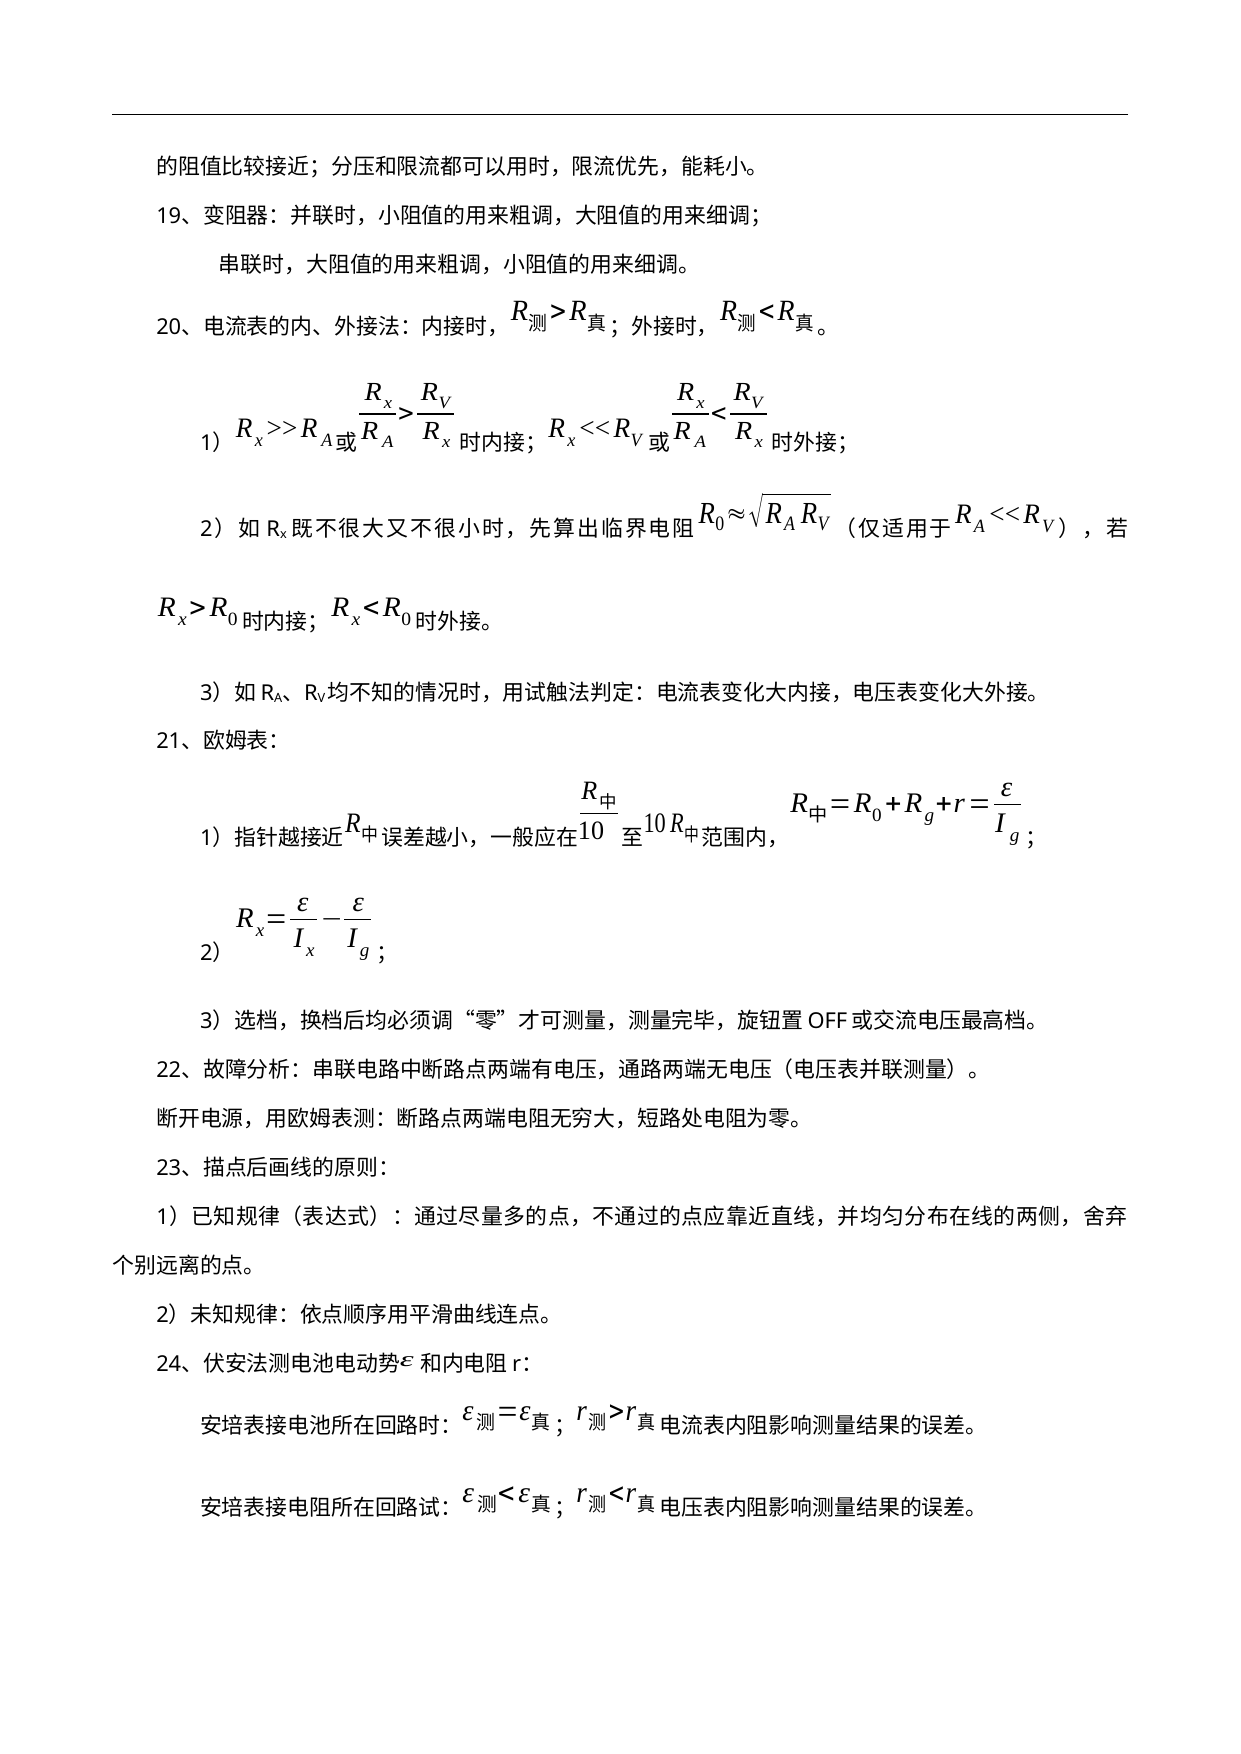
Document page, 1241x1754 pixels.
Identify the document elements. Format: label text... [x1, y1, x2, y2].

text 1）或时内接；或时外接； [156, 377, 1128, 477]
text 3）如RA、RV均不知的情况时，用试触法判定：电流表变化大内接，电压表变化大外接。 [156, 674, 1128, 707]
text 断开电源，用欧姆表测：断路点两端电阻无穷大，短路处电阻为零。 [112, 1100, 1128, 1133]
text 21、欧姆表： [112, 723, 1128, 756]
text 19、变阻器：并联时，小阻值的用来粗调，大阻值的用来细调； [112, 197, 1128, 230]
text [156, 148, 1128, 181]
text 安培表接电池所在回路时：；电流表内阻影响测量结果的误差。 [112, 1394, 1128, 1461]
text 1）指针越接近误差越小，一般应在至范围内，； [156, 772, 1128, 871]
text 2）如Rx既不很大又不很小时，先算出临界电阻（仅适用于），若时内接；时外接。 [156, 492, 1128, 658]
text 23、描点后画线的原则： [112, 1149, 1128, 1182]
text 3）选档，换档后均必须调“零”才可测量，测量完毕，旋钮置OFF或交流电压最高档。 [156, 1002, 1128, 1035]
text 20、电流表的内、外接法：内接时，；外接时，。 [112, 295, 1128, 361]
text 22、故障分析：串联电路中断路点两端有电压，通路两端无电压（电压表并联测量）。 [112, 1051, 1128, 1084]
text 串联时，大阻值的用来粗调，小阻值的用来细调。 [112, 246, 1128, 279]
text 1）已知规律（表达式）：通过尽量多的点，不通过的点应靠近直线，并均匀分布在线的两侧，舍弃个别远离的点。 [112, 1198, 1128, 1281]
text 24、伏安法测电池电动势和内电阻r： [112, 1346, 1128, 1379]
text 2）； [156, 887, 1128, 986]
text 安培表接电阻所在回路试：；电压表内阻影响测量结果的误差。 [112, 1477, 1128, 1543]
text 2）未知规律：依点顺序用平滑曲线连点。 [112, 1297, 1128, 1330]
